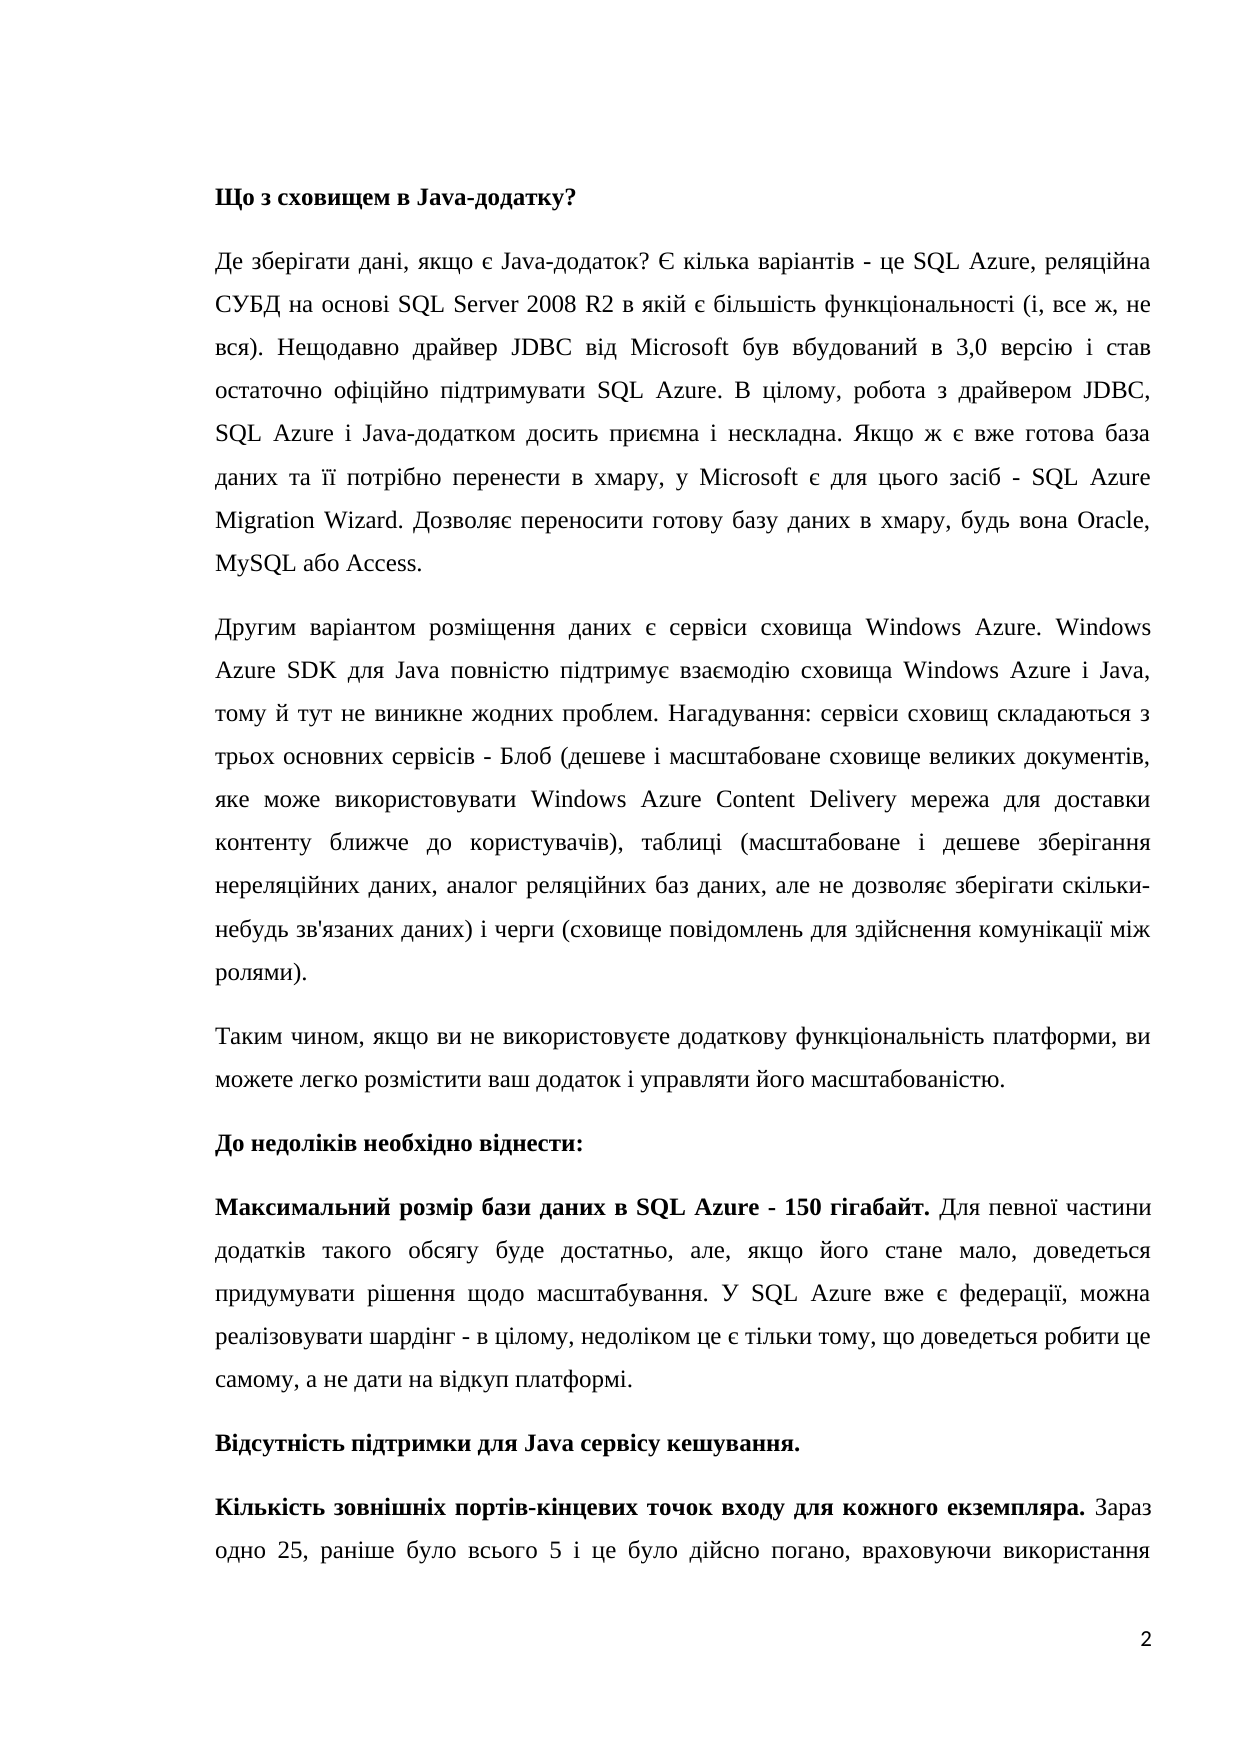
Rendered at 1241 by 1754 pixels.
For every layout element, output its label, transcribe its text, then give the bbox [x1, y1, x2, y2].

text Таким чином, якщо ви не використовуєте додаткову функціональність платформи, ви можете легко розмістити ваш додаток і управляти його масштабованістю. [215, 1021, 1152, 1093]
text Де зберігати дані, якщо є Java-додаток? Є кілька варіантів - це SQL Azure, реляційна СУБД на основі SQL Server 2008 R2 в якій є більшість функціональності (і, все ж, не вся). Нещодавно драйвер JDBC від Microsoft був вбудований в 3,0 версію і став остаточно офіційно підтримувати SQL Azure. В цілому, робота з драйвером JDBC, SQL Azure і Java-додатком досить приємна і нескладна. Якщо ж є вже готова база даних та її потрібно перенести в хмару, у Microsoft є для цього засіб - SQL Azure Migration Wizard. Дозволяє переносити готову базу даних в хмару, будь вона Oracle, MySQL або Access. [215, 246, 1152, 577]
text До недоліків необхідно віднести: [215, 1128, 1152, 1157]
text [215, 1492, 1152, 1564]
text Що з сховищем в Java-додатку? [215, 182, 1152, 211]
text Відсутність підтримки для Java сервісу кешування. [215, 1428, 1152, 1457]
text Максимальний розмір бази даних в SQL Azure - 150 гігабайт. Для певної частини додатків такого обсягу буде достатньо, але, якщо його стане мало, доведеться придумувати рішення щодо масштабування. У SQL Azure вже є федерації, можна реалізовувати шардінг - в цілому, недоліком це є тільки тому, що доведеться робити це самому, а не дати на відкуп платформі. [215, 1192, 1152, 1393]
text Другим варіантом розміщення даних є сервіси сховища Windows Azure. Windows Azure SDK для Java повністю підтримує взаємодію сховища Windows Azure і Java, тому й тут не виникне жодних проблем. Нагадування: сервіси сховищ складаються з трьох основних сервісів - Блоб (дешеве і масштабоване сховище великих документів, яке може використовувати Windows Azure Content Delivery мережа для доставки контенту ближче до користувачів), таблиці (масштабоване і дешеве зберігання нереляційних даних, аналог реляційних баз даних, але не дозволяє зберігати скільки-небудь зв'язаних даних) і черги (сховище повідомлень для здійснення комунікації між ролями). [215, 612, 1152, 986]
